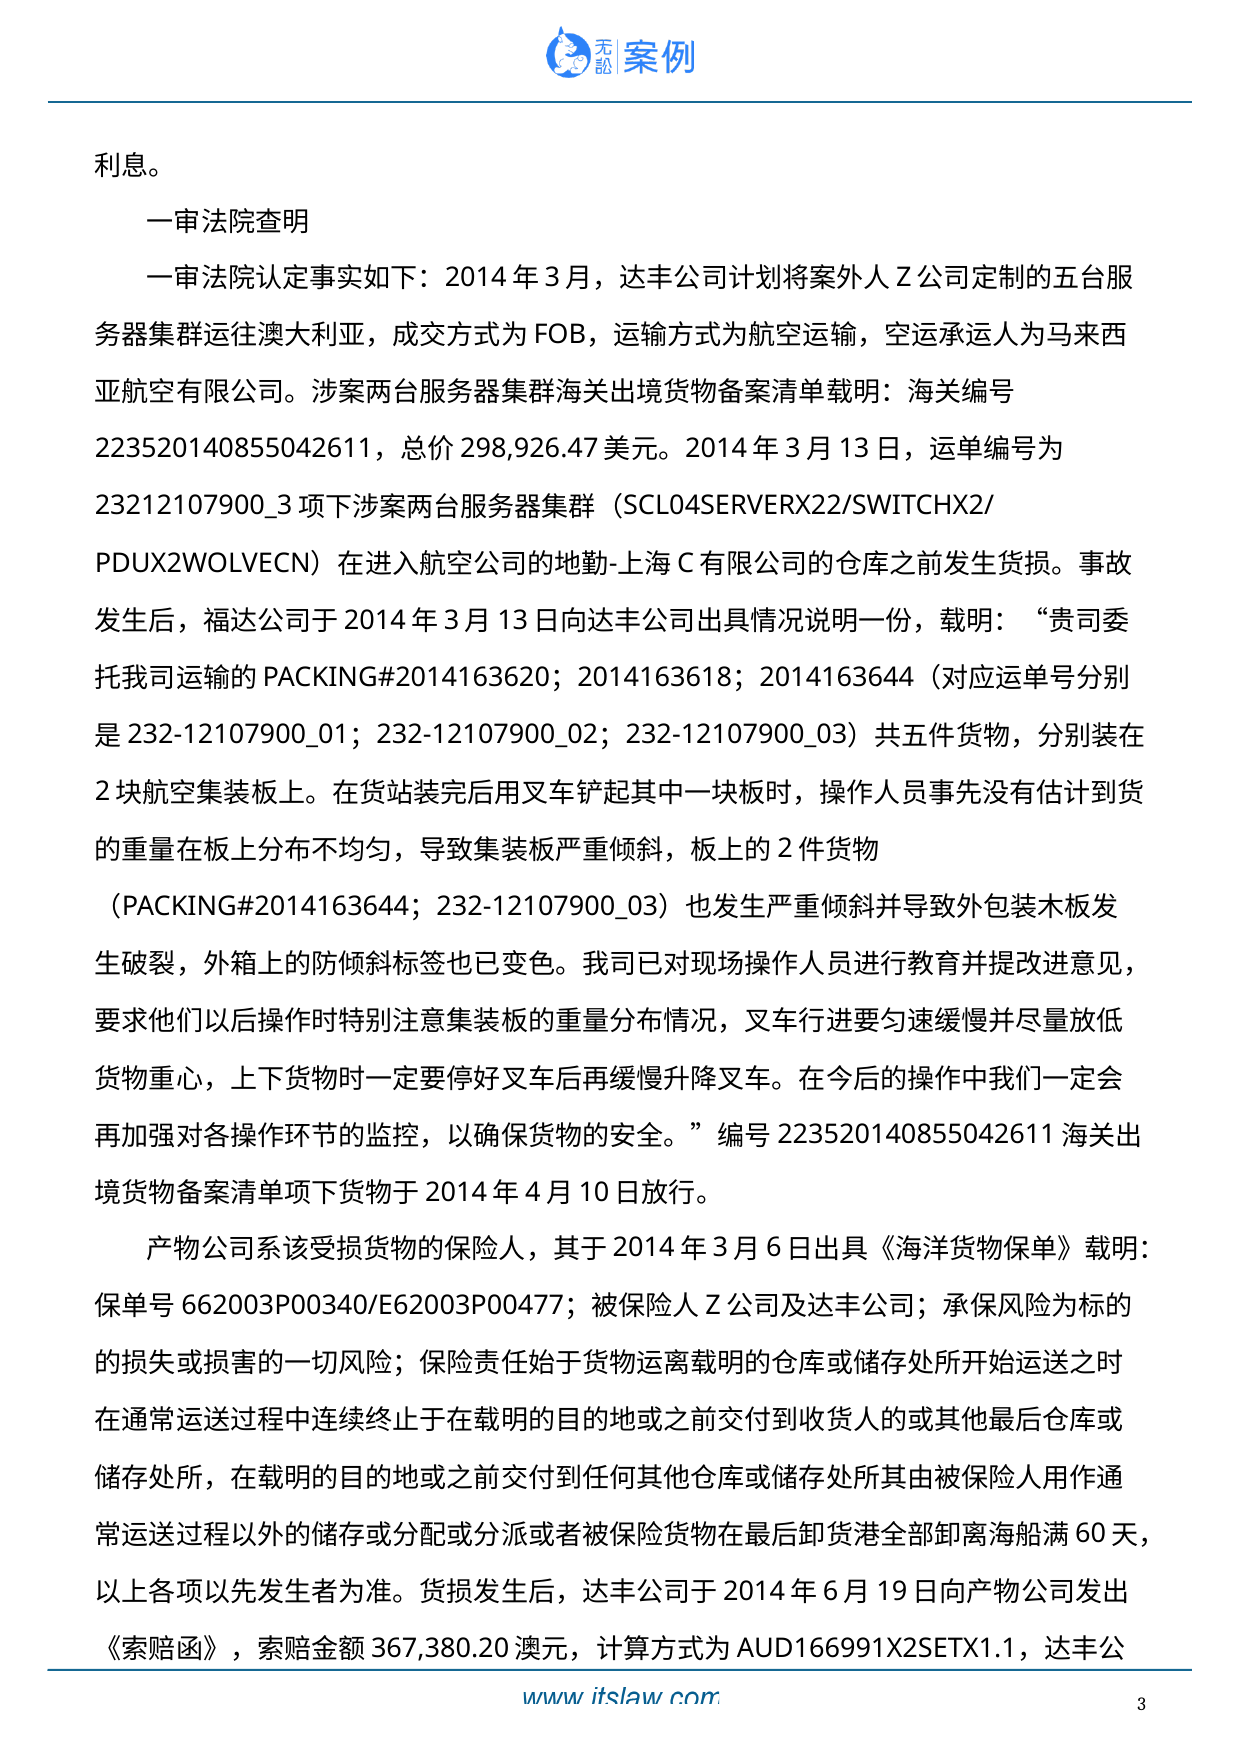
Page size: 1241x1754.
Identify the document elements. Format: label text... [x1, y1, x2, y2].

picture [523, 1687, 720, 1704]
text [94, 85, 1146, 186]
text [94, 1224, 1146, 1669]
picture [546, 26, 694, 78]
text 一审法院认定事实如下：2014年3月，达丰公司计划将案外人Z公司定制的五台服务器集群运往澳大利亚，成交方式为FOB，运输方式为航空运输，空运承运人为马来西亚航空有限公司。涉案两台服务器集群海关出境货物备案清单载明：海关编号223520140855042611，总价298,926.47美元。2014年3月13日，运单编号为23212107900_3项下涉案两台服务器集群（SCL04SERVERX22/SWITCHX2/PDUX2WOLVECN）在进入航空公司的地勤-上海C有限公司的仓库之前发生货损。事故发生后，福达公司于2014年3月13日向达丰公司出具情况说明一份，载明：“贵司委托我司运输的PACKING#2014163620；2014163618；2014163644（对应运单号分别是232-12107900_01；232-12107900_02；232-12107900_03）共五件货物，分别装在2块航空集装板上。在货站装完后用叉车铲起其中一块板时，操作人员事先没有估计到货的重量在板上分布不均匀，导致集装板严重倾斜，板上的2件货物（PACKING#2014163644；232-12107900_03）也发生严重倾斜并导致外包装木板发生破裂，外箱上的防倾斜标签也已变色。我司已对现场操作人员进行教育并提改进意见，要求他们以后操作时特别注意集装板的重量分布情况，叉车行进要匀速缓慢并尽量放低货物重心，上下货物时一定要停好叉车后再缓慢升降叉车。在今后的操作中我们一定会再加强对各操作环节的监控，以确保货物的安全。”编号223520140855042611海关出境货物备案清单项下货物于2014年4月10日放行。 [94, 253, 1146, 1213]
text 一审法院查明 [94, 198, 1146, 242]
